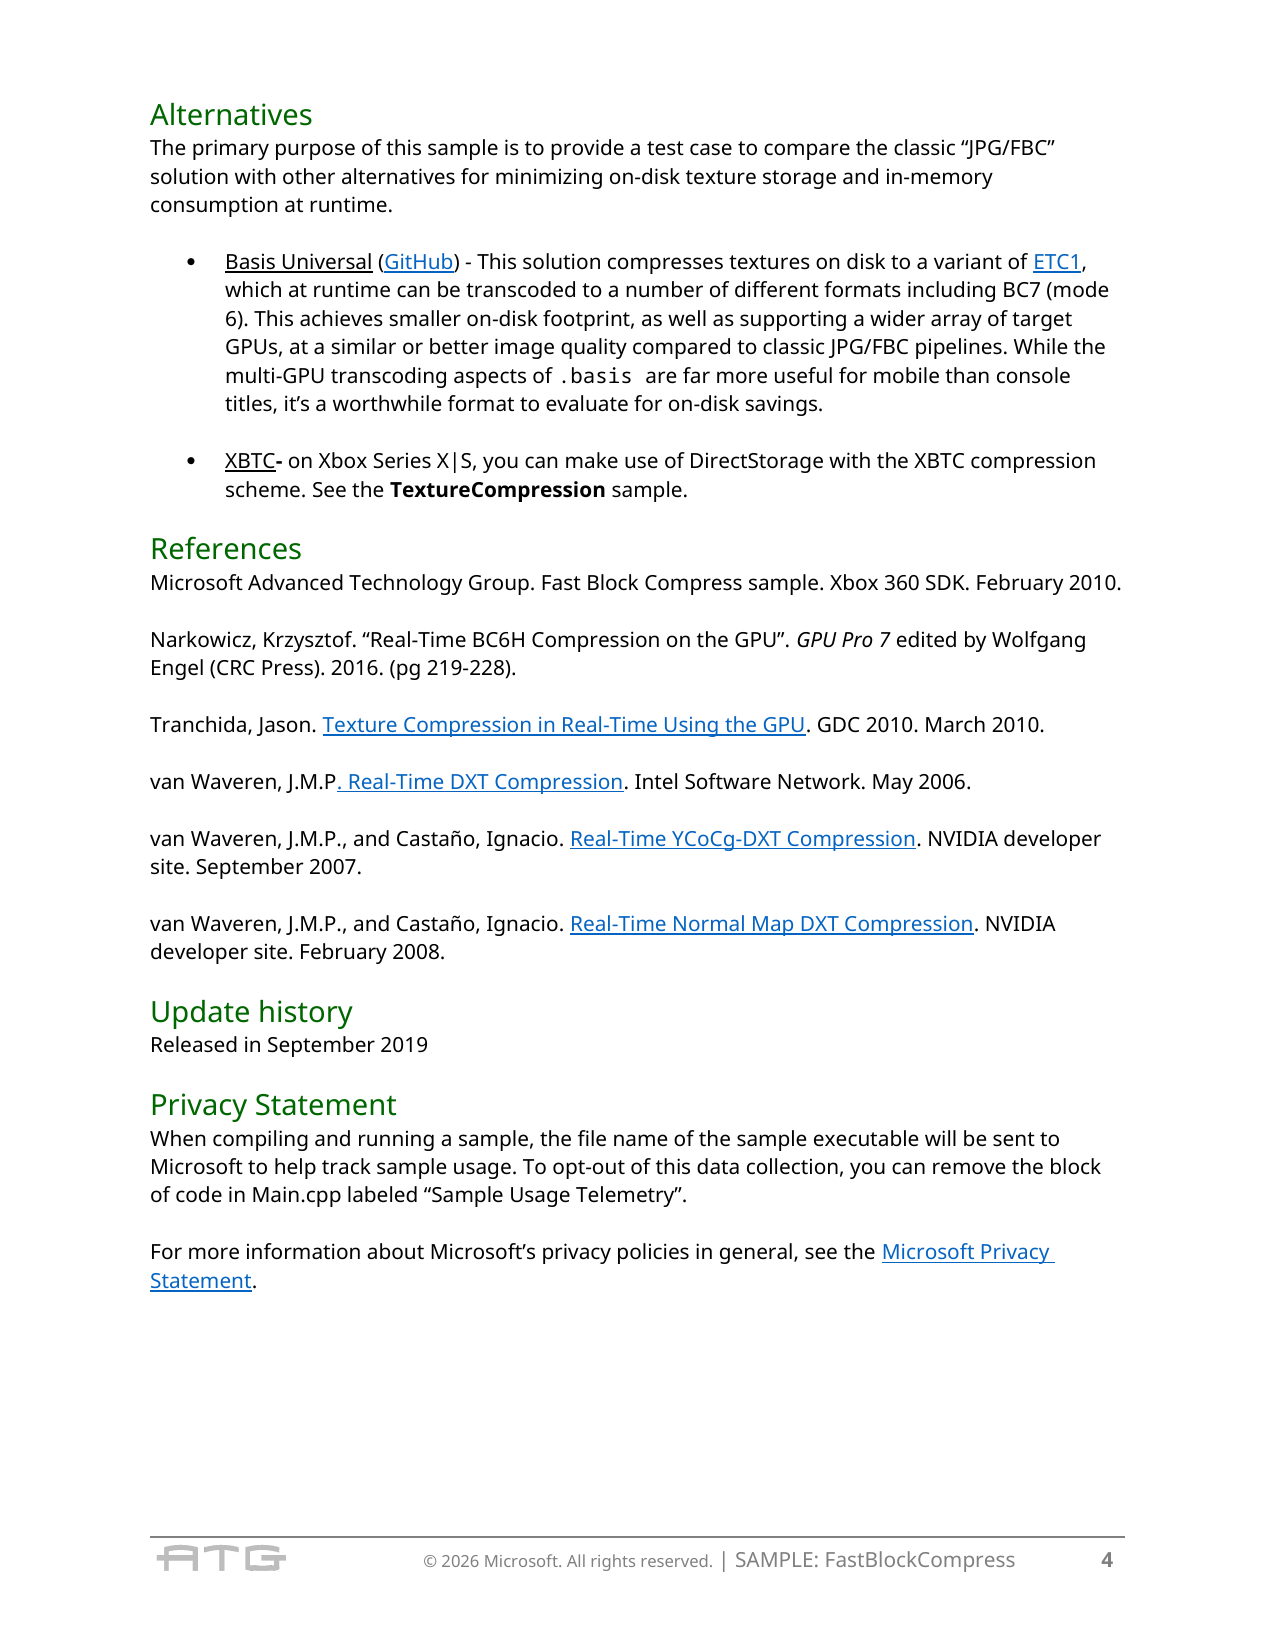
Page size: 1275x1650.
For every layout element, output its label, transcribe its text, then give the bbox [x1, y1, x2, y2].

picture [156, 1544, 286, 1571]
text Released in September 2019 [150, 1031, 1125, 1059]
list Basis Universal (GitHub) - This solution compresses textures on disk to a variant of ETC1, which at runtime can be transcoded to a number of different formats including BC7 (mode 6). This achieves smaller on-disk footprint, as well as supporting a wider array of target GPUs, at a similar or better image quality compared to classic JPG/FBC pipelines. While the multi-GPU transcoding aspects of .basis are far more useful for mobile than console titles, it’s a worthwhile format to evaluate for on-disk savings. [187, 247, 1125, 418]
text For more information about Microsoft’s privacy policies in general, see the Microsoft Privacy Statement. [150, 1237, 1125, 1294]
text When compiling and running a sample, the file name of the sample executable will be sent to Microsoft to help track sample usage. To opt-out of this data collection, you can remove the block of code in Main.cpp labeled “Sample Usage Telemetry”. [150, 1124, 1125, 1209]
subtitle References [150, 528, 1125, 568]
subtitle Privacy Statement [150, 1084, 1125, 1124]
text Narkowicz, Krzysztof. “Real-Time BC6H Compression on the GPU”. GPU Pro 7 edited by Wolfgang Engel (CRC Press). 2016. (pg 219-228). [150, 625, 1125, 682]
list XBTC- on Xbox Series X|S, you can make use of DirectStorage with the XBTC compression scheme. See the TextureCompression sample. [187, 446, 1125, 503]
text van Waveren, J.M.P., and Castaño, Ignacio. Real-Time Normal Map DXT Compression. NVIDIA developer site. February 2008. [150, 909, 1125, 966]
subtitle Update history [150, 991, 1125, 1031]
text Microsoft Advanced Technology Group. Fast Block Compress sample. Xbox 360 SDK. February 2010. [150, 568, 1125, 596]
text Tranchida, Jason. Texture Compression in Real-Time Using the GPU. GDC 2010. March 2010. [150, 710, 1125, 738]
text van Waveren, J.M.P., and Castaño, Ignacio. Real-Time YCoCg-DXT Compression. NVIDIA developer site. September 2007. [150, 824, 1125, 881]
text van Waveren, J.M.P. Real-Time DXT Compression. Intel Software Network. May 2006. [150, 767, 1125, 795]
text The primary purpose of this sample is to provide a test case to compare the classic “JPG/FBC” solution with other alternatives for minimizing on-disk texture storage and in-memory consumption at runtime. [150, 133, 1125, 219]
subtitle Alternatives [150, 94, 1125, 133]
